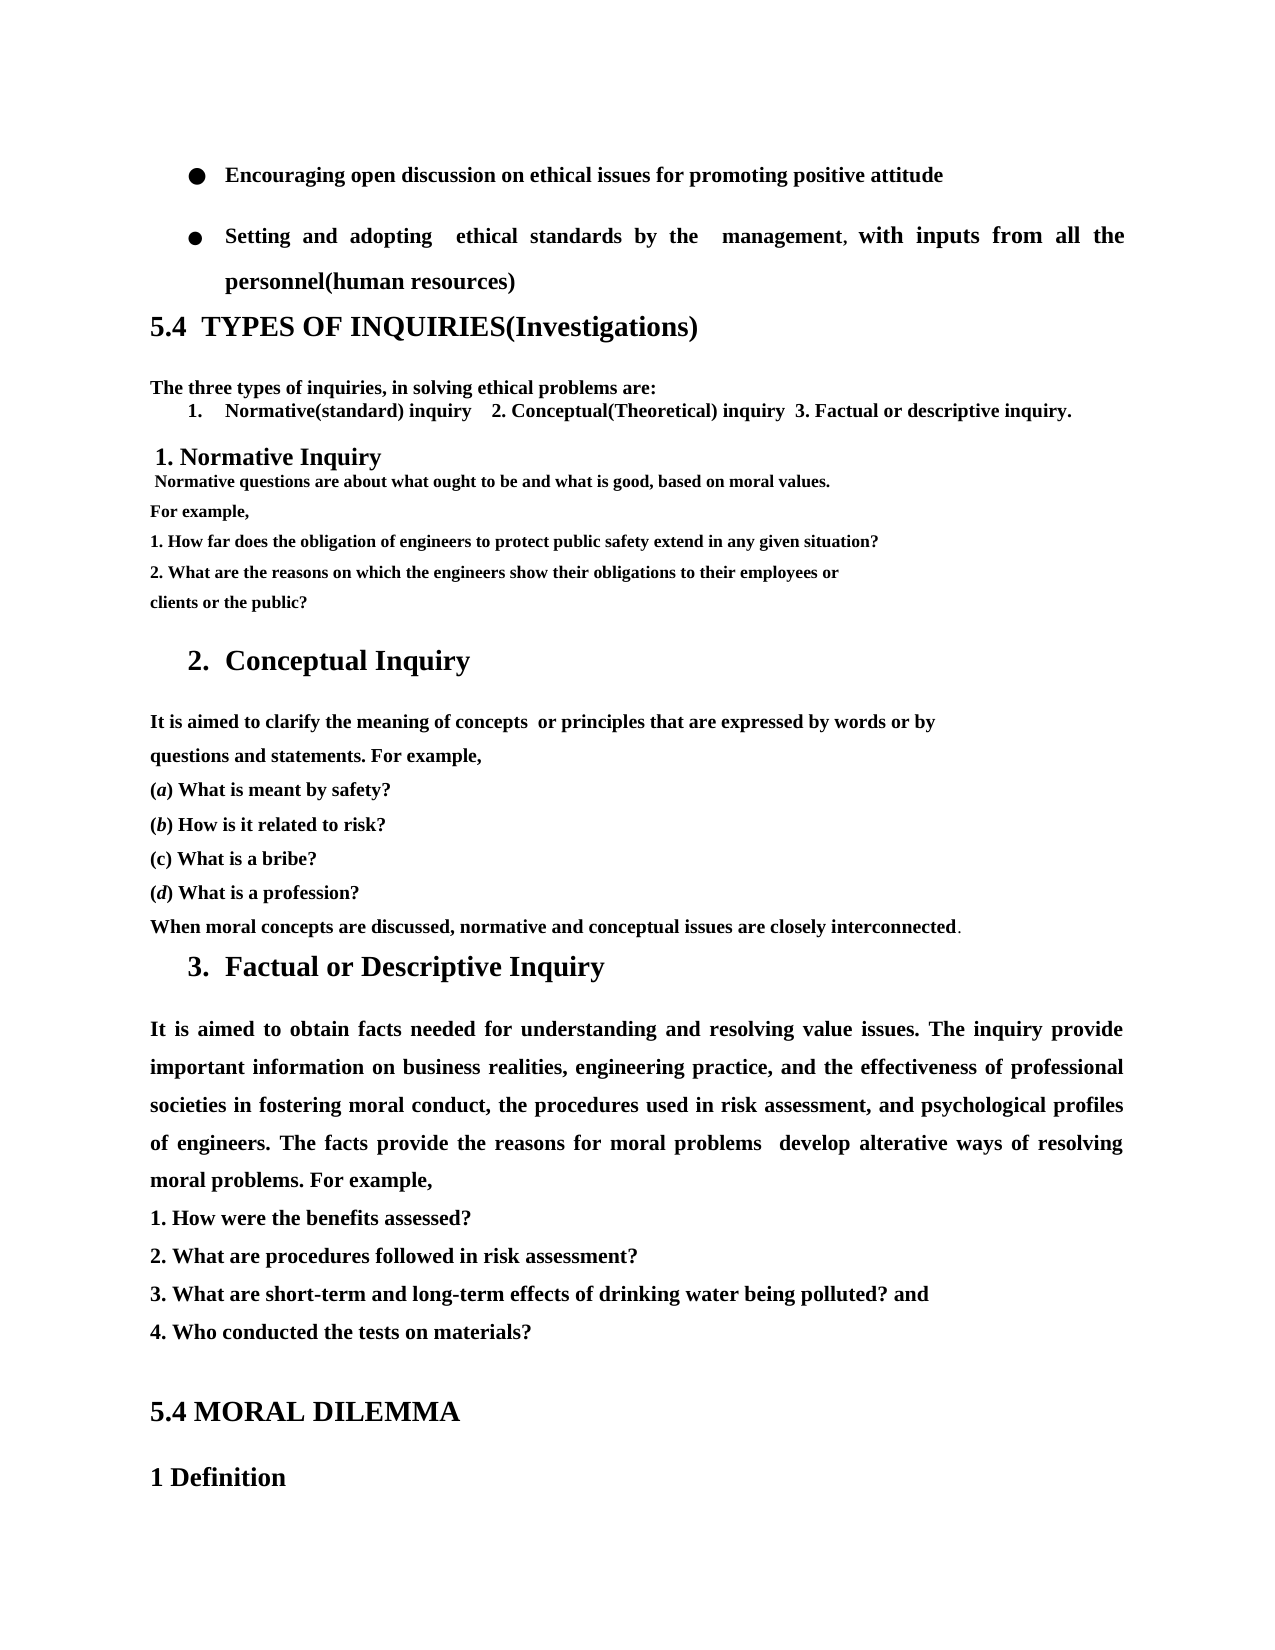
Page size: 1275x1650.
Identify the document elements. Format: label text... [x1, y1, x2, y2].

text 3. What are short-term and long-term effects of drinking water being polluted? and [150, 1281, 1125, 1306]
text 1. How far does the obligation of engineers to protect public safety extend in any given situation? [150, 531, 1125, 552]
text (a) What is meant by safety? [150, 778, 1125, 801]
text 1 Definition [150, 1461, 1125, 1493]
text (b) How is it related to risk? [150, 812, 1125, 835]
text When moral concepts are discussed, normative and conceptual issues are closely interconnected. [150, 915, 1125, 938]
text 1. How were the benefits assessed? [150, 1205, 1125, 1231]
text 2. What are the reasons on which the engineers show their obligations to their employees or [150, 562, 1125, 582]
list Encouraging open discussion on ethical issues for promoting positive attitude [187, 150, 1125, 195]
text 1. Normative Inquiry [150, 442, 1125, 471]
text clients or the public? [150, 592, 1125, 612]
text 5.4 MORAL DILEMMA [150, 1394, 1125, 1428]
text It is aimed to obtain facts needed for understanding and resolving value issues. The inquiry provide important information on business realities, engineering practice, and the effectiveness of professional societies in fostering moral conduct, the procedures used in risk assessment, and psychological profiles of engineers. The facts provide the reasons for moral problems develop alterative ways of resolving moral problems. For example, [150, 1016, 1125, 1193]
list Conceptual Inquiry [187, 643, 1125, 676]
text For example, [150, 501, 1125, 521]
text Normative questions are about what ought to be and what is good, based on moral values. [150, 471, 1125, 491]
list Factual or Descriptive Inquiry [187, 949, 1125, 983]
text The three types of inquiries, in solving ethical problems are: [150, 376, 1125, 399]
text (c) What is a bribe? [150, 847, 1125, 869]
text 4. Who conducted the tests on materials? [150, 1319, 1125, 1344]
text 5.4 TYPES OF INQUIRIES(Investigations) [150, 309, 1125, 342]
text It is aimed to clarify the meaning of concepts or principles that are expressed by words or by [150, 710, 1125, 733]
text questions and statements. For example, [150, 744, 1125, 767]
list Setting and adopting ethical standards by the management, with inputs from all the personnel(human resources) [187, 217, 1125, 295]
text (d) What is a profession? [150, 881, 1125, 904]
text 2. What are procedures followed in risk assessment? [150, 1243, 1125, 1268]
list Normative(standard) inquiry 2. Conceptual(Theoretical) inquiry 3. Factual or descriptive inquiry. [187, 399, 1125, 421]
